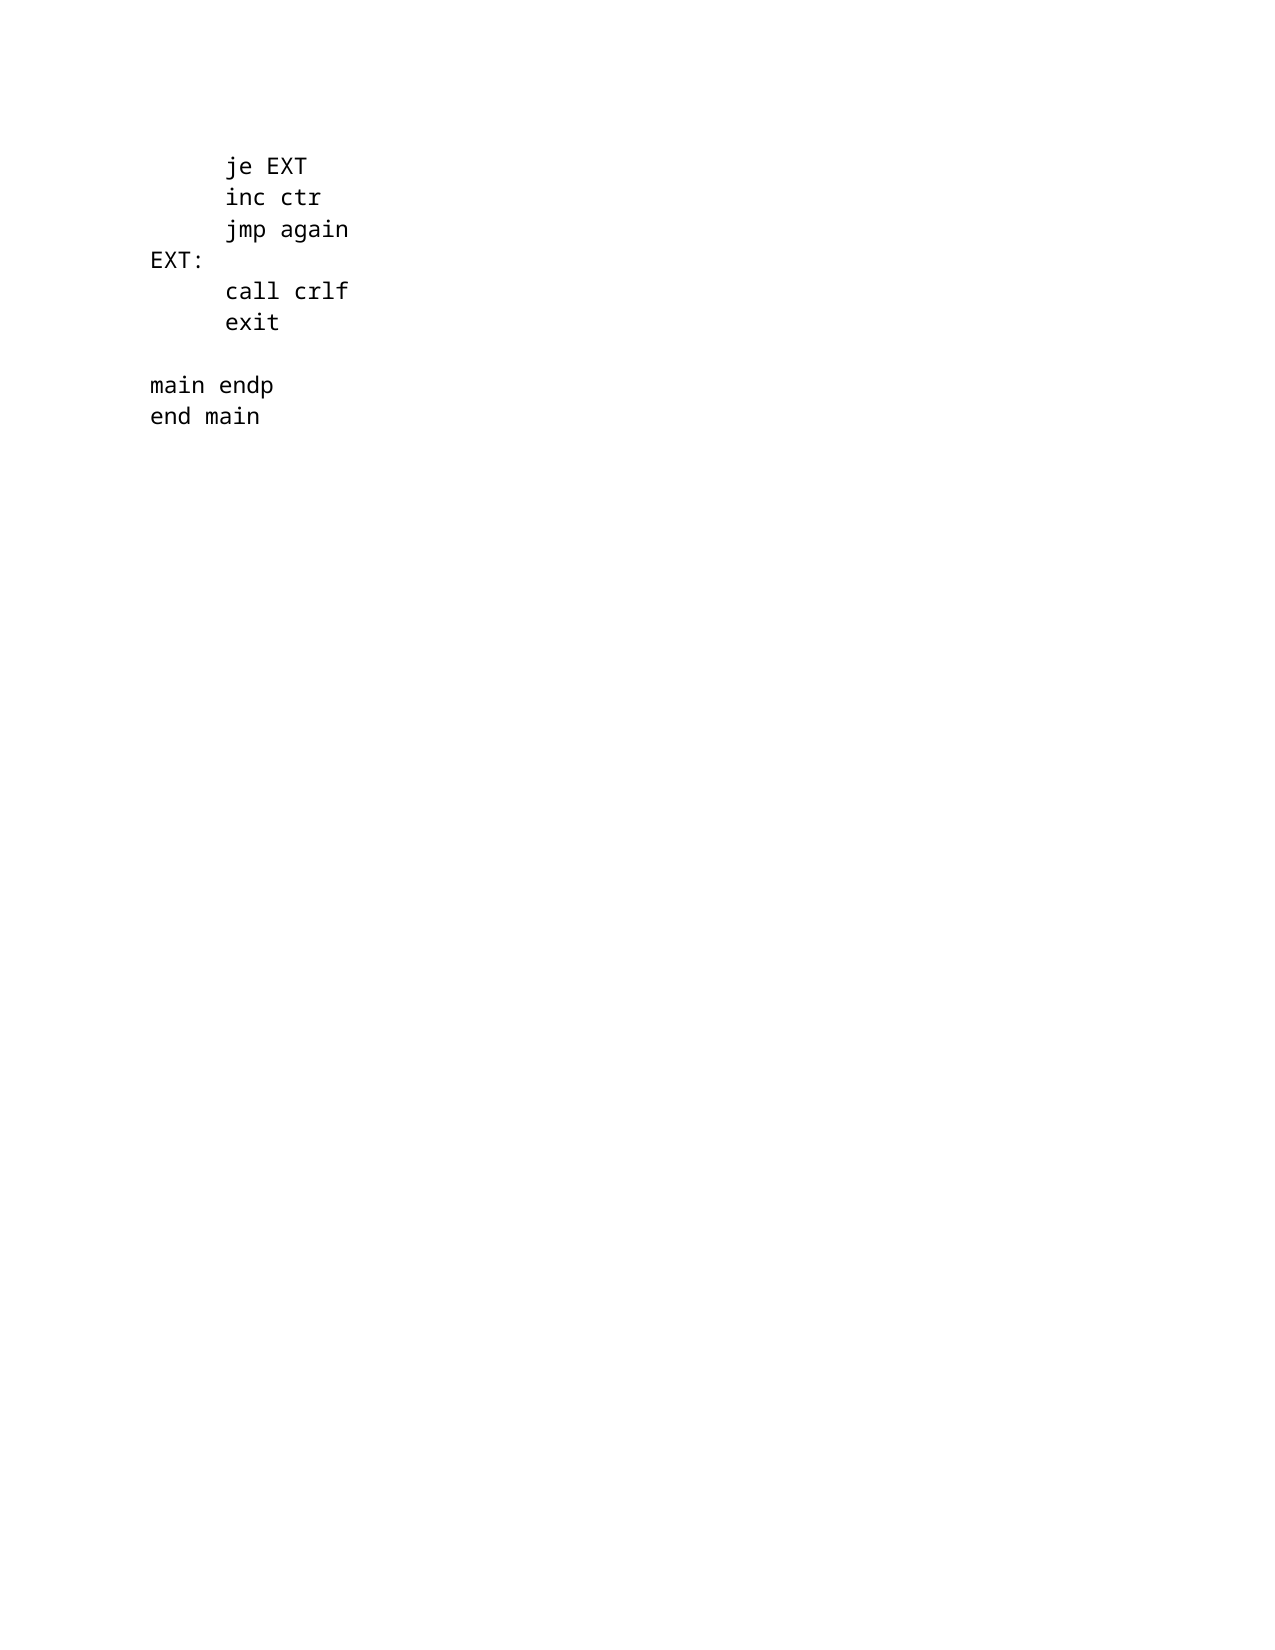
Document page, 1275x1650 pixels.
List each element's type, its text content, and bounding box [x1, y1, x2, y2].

text inc ctr [150, 181, 1125, 212]
text je EXT [150, 150, 1125, 181]
text main endp [150, 369, 1125, 400]
text call crlf [150, 275, 1125, 306]
text jmp again [150, 212, 1125, 244]
text EXT: [150, 244, 1125, 275]
text exit [150, 306, 1125, 337]
text end main [150, 400, 1125, 431]
